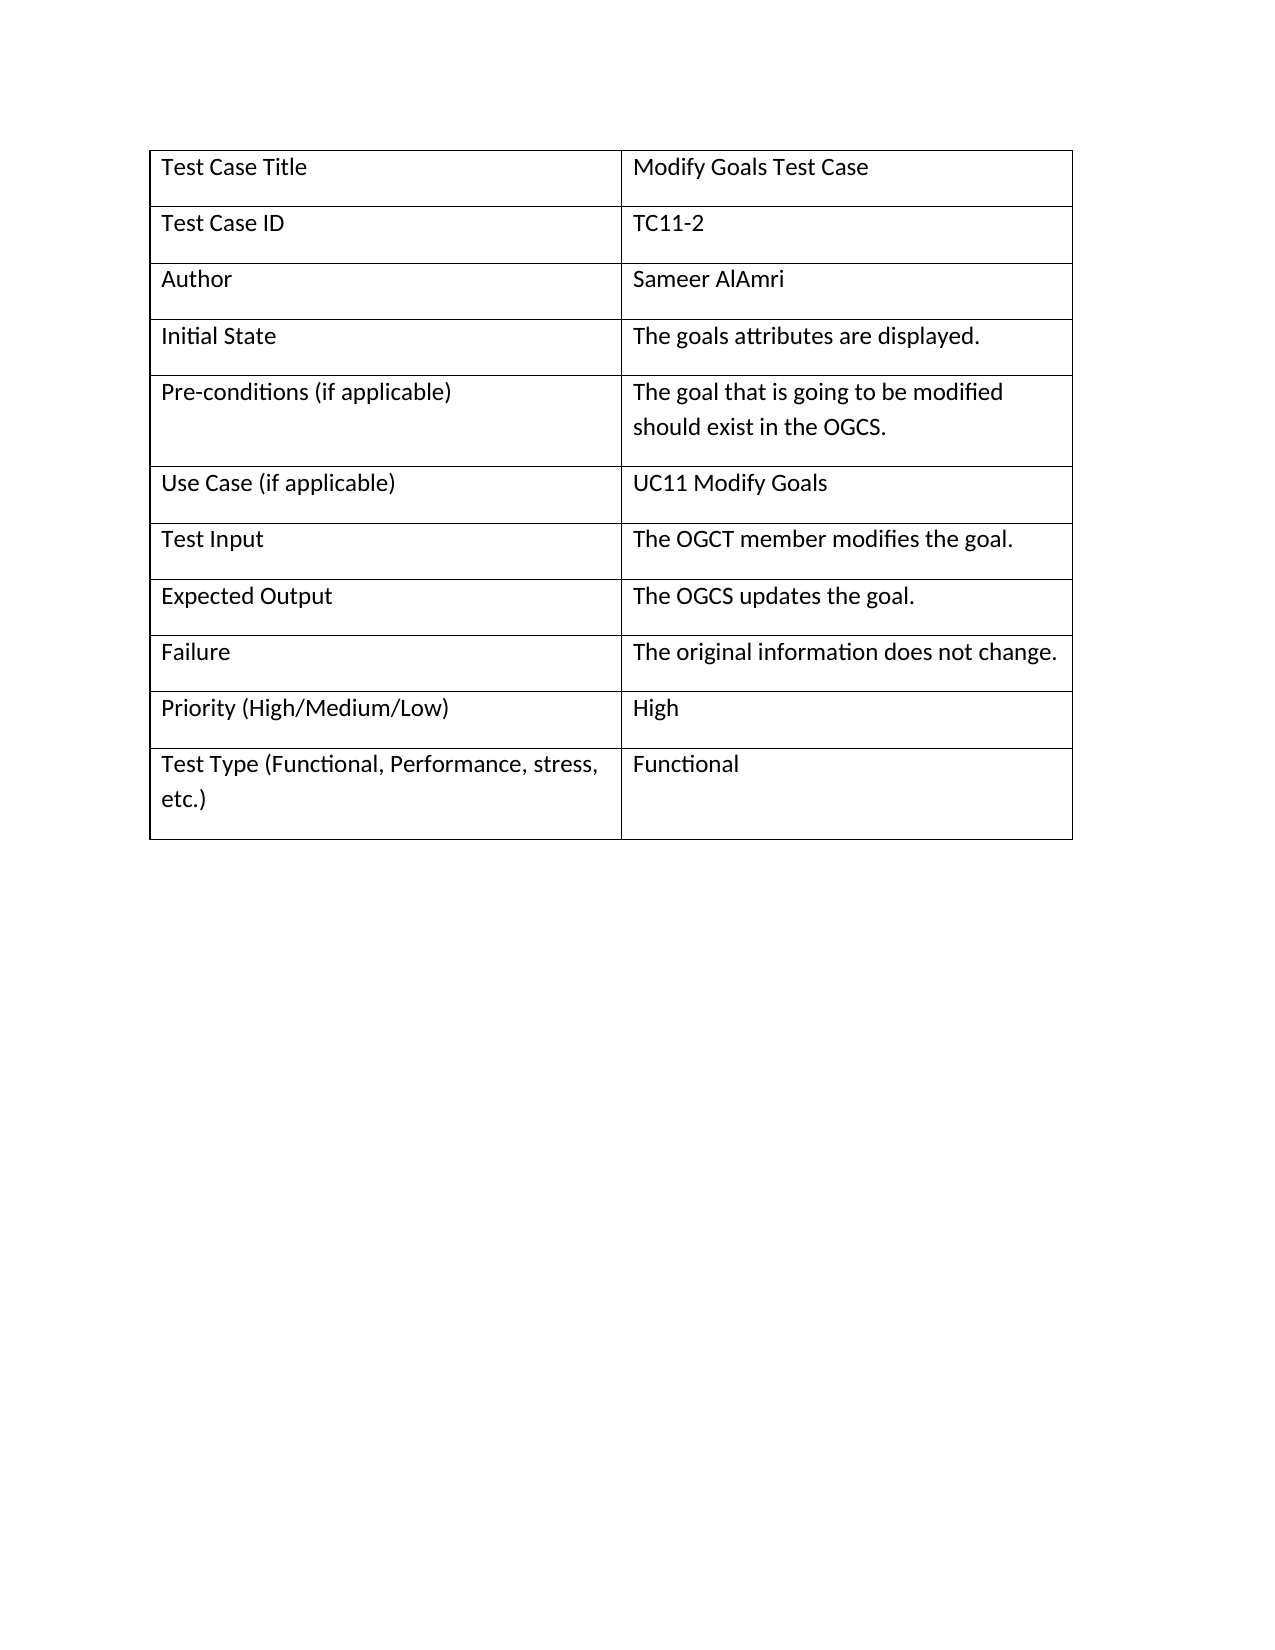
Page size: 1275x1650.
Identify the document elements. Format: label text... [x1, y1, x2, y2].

table_cell Sameer AlAmri [622, 264, 1072, 319]
table_cell TC11-2 [622, 207, 1072, 262]
table_cell Test Type (Functional, Performance, stress, etc.) [151, 749, 621, 839]
table_cell Functional [622, 749, 1072, 839]
table_cell The goals attributes are displayed. [622, 320, 1072, 375]
table_header Test Case Title [151, 151, 621, 206]
table_cell High [622, 692, 1072, 747]
table_cell The OGCT member modifies the goal. [622, 524, 1072, 579]
table_cell The goal that is going to be modified should exist in the OGCS. [622, 376, 1072, 466]
table_cell Test Case ID [151, 207, 621, 262]
table_cell The original information does not change. [622, 636, 1072, 691]
table_cell UC11 Modify Goals [622, 467, 1072, 522]
table_cell Test Input [151, 524, 621, 579]
table_cell Priority (High/Medium/Low) [151, 692, 621, 747]
table_cell Pre-conditions (if applicable) [151, 376, 621, 466]
table_cell Author [151, 264, 621, 319]
table_cell The OGCS updates the goal. [622, 580, 1072, 635]
table_cell Failure [151, 636, 621, 691]
table_header Modify Goals Test Case [622, 151, 1072, 206]
table_cell Use Case (if applicable) [151, 467, 621, 522]
table_cell Expected Output [151, 580, 621, 635]
table_cell Initial State [151, 320, 621, 375]
